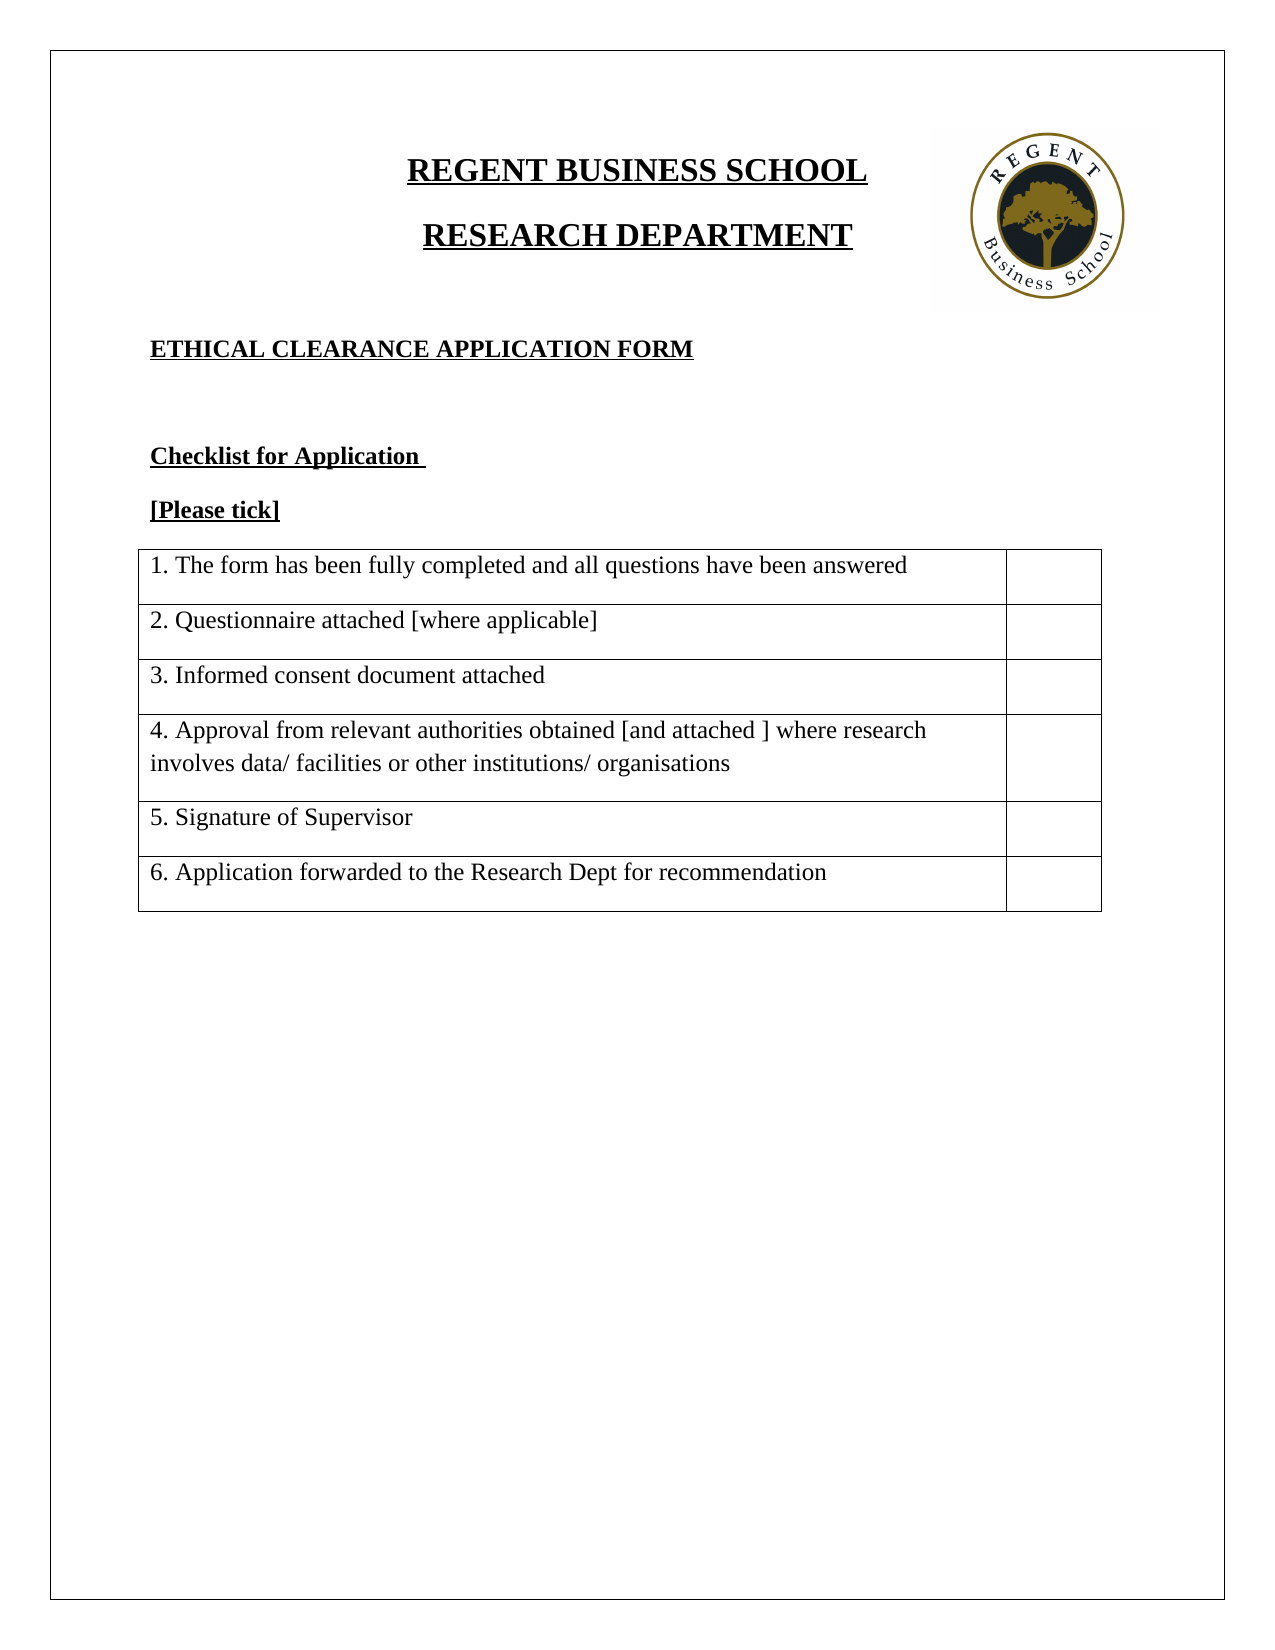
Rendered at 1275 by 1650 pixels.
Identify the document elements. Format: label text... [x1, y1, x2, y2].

table_cell [1007, 605, 1101, 659]
table_cell [1007, 802, 1101, 856]
text REGENT BUSINESS SCHOOL [150, 150, 932, 188]
picture [932, 128, 1161, 313]
table_header 1. The form has been fully completed and all questions have been answered [139, 550, 1006, 604]
text [Please tick] [150, 495, 1125, 524]
table_header [1007, 550, 1101, 604]
table_cell [1007, 660, 1101, 714]
table_cell [1007, 857, 1101, 911]
text ETHICAL CLEARANCE APPLICATION FORM [150, 334, 1125, 362]
table_cell 5. Signature of Supervisor [139, 802, 1006, 856]
table_cell 6. Application forwarded to the Research Dept for recommendation [139, 857, 1006, 911]
table_cell 4. Approval from relevant authorities obtained [and attached ] where research involves data/ facilities or other institutions/ organisations [139, 715, 1006, 801]
text RESEARCH DEPARTMENT [150, 215, 932, 253]
text Checklist for Application [150, 441, 1125, 470]
table_cell [1007, 715, 1101, 801]
table_cell 2. Questionnaire attached [where applicable] [139, 605, 1006, 659]
table_cell 3. Informed consent document attached [139, 660, 1006, 714]
